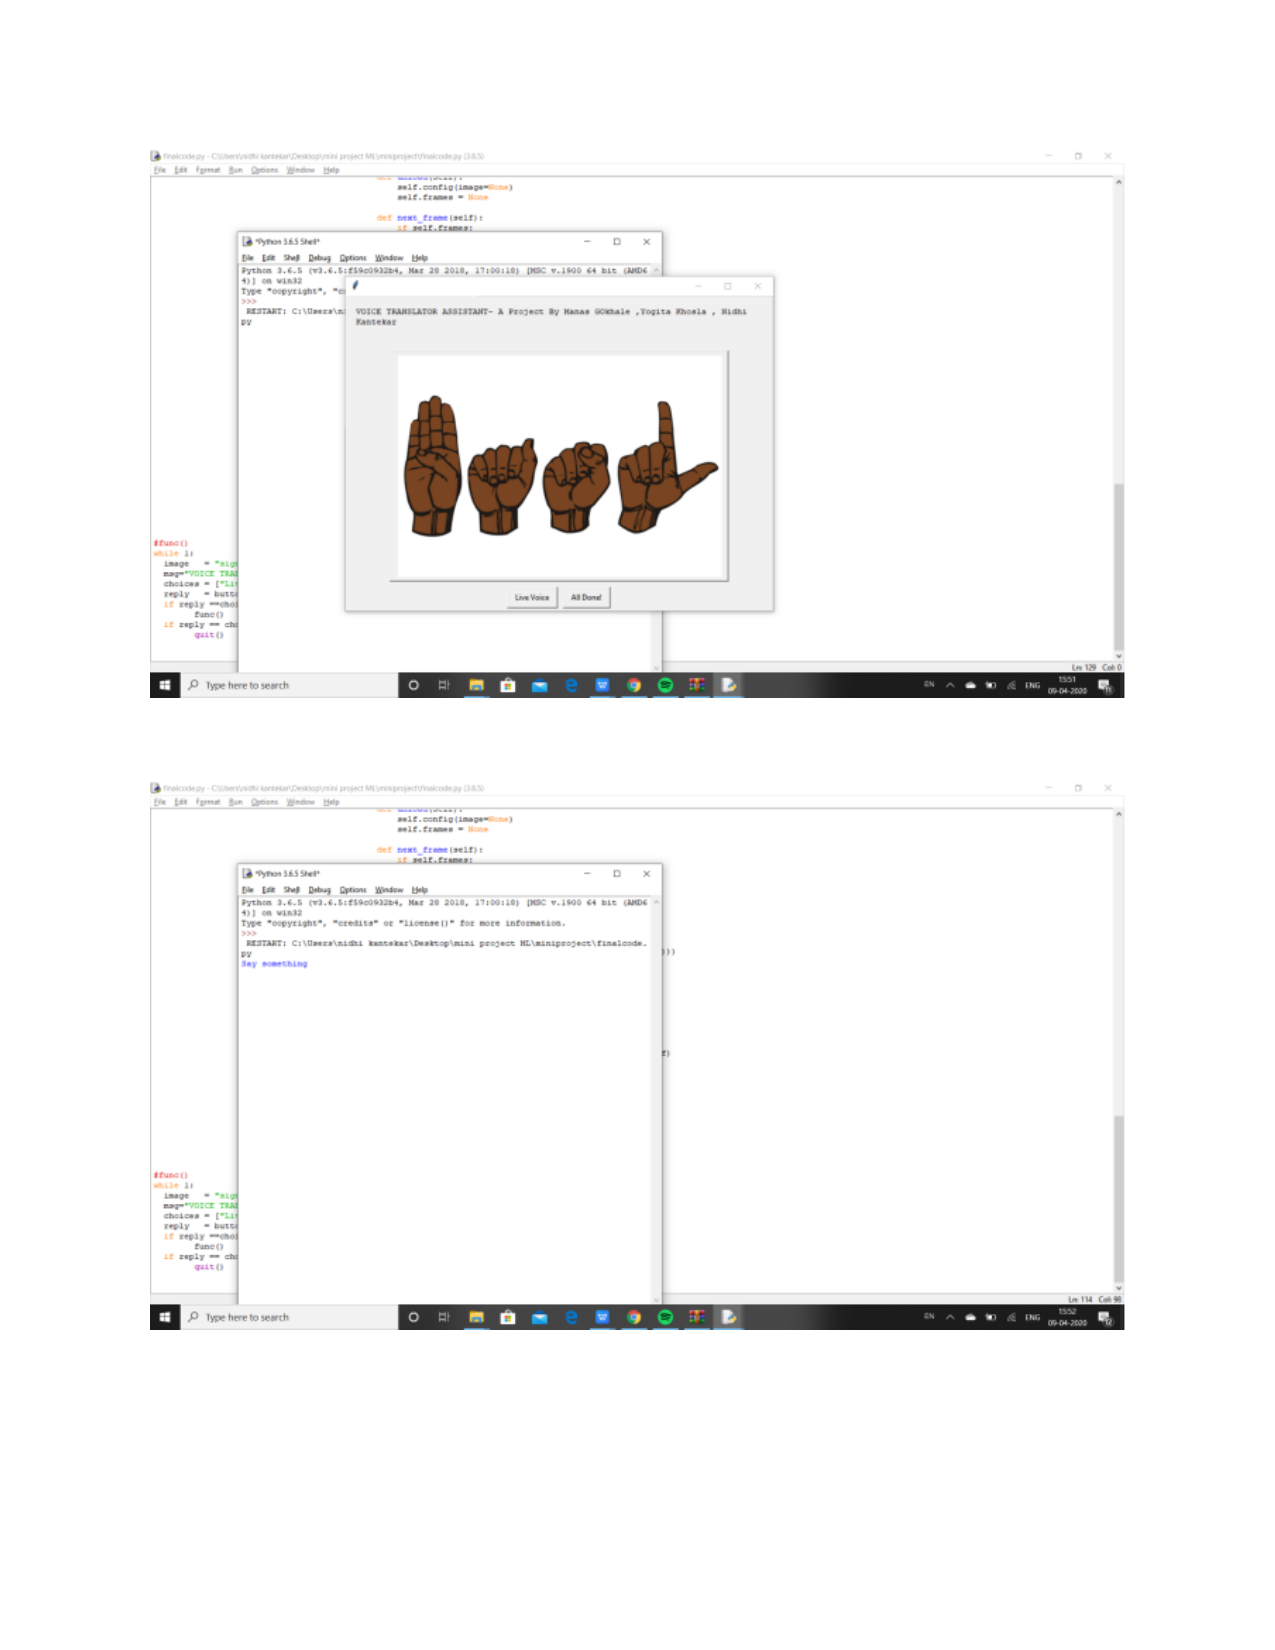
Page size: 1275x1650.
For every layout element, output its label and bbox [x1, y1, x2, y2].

picture [150, 781, 1125, 1330]
picture [150, 150, 1125, 698]
